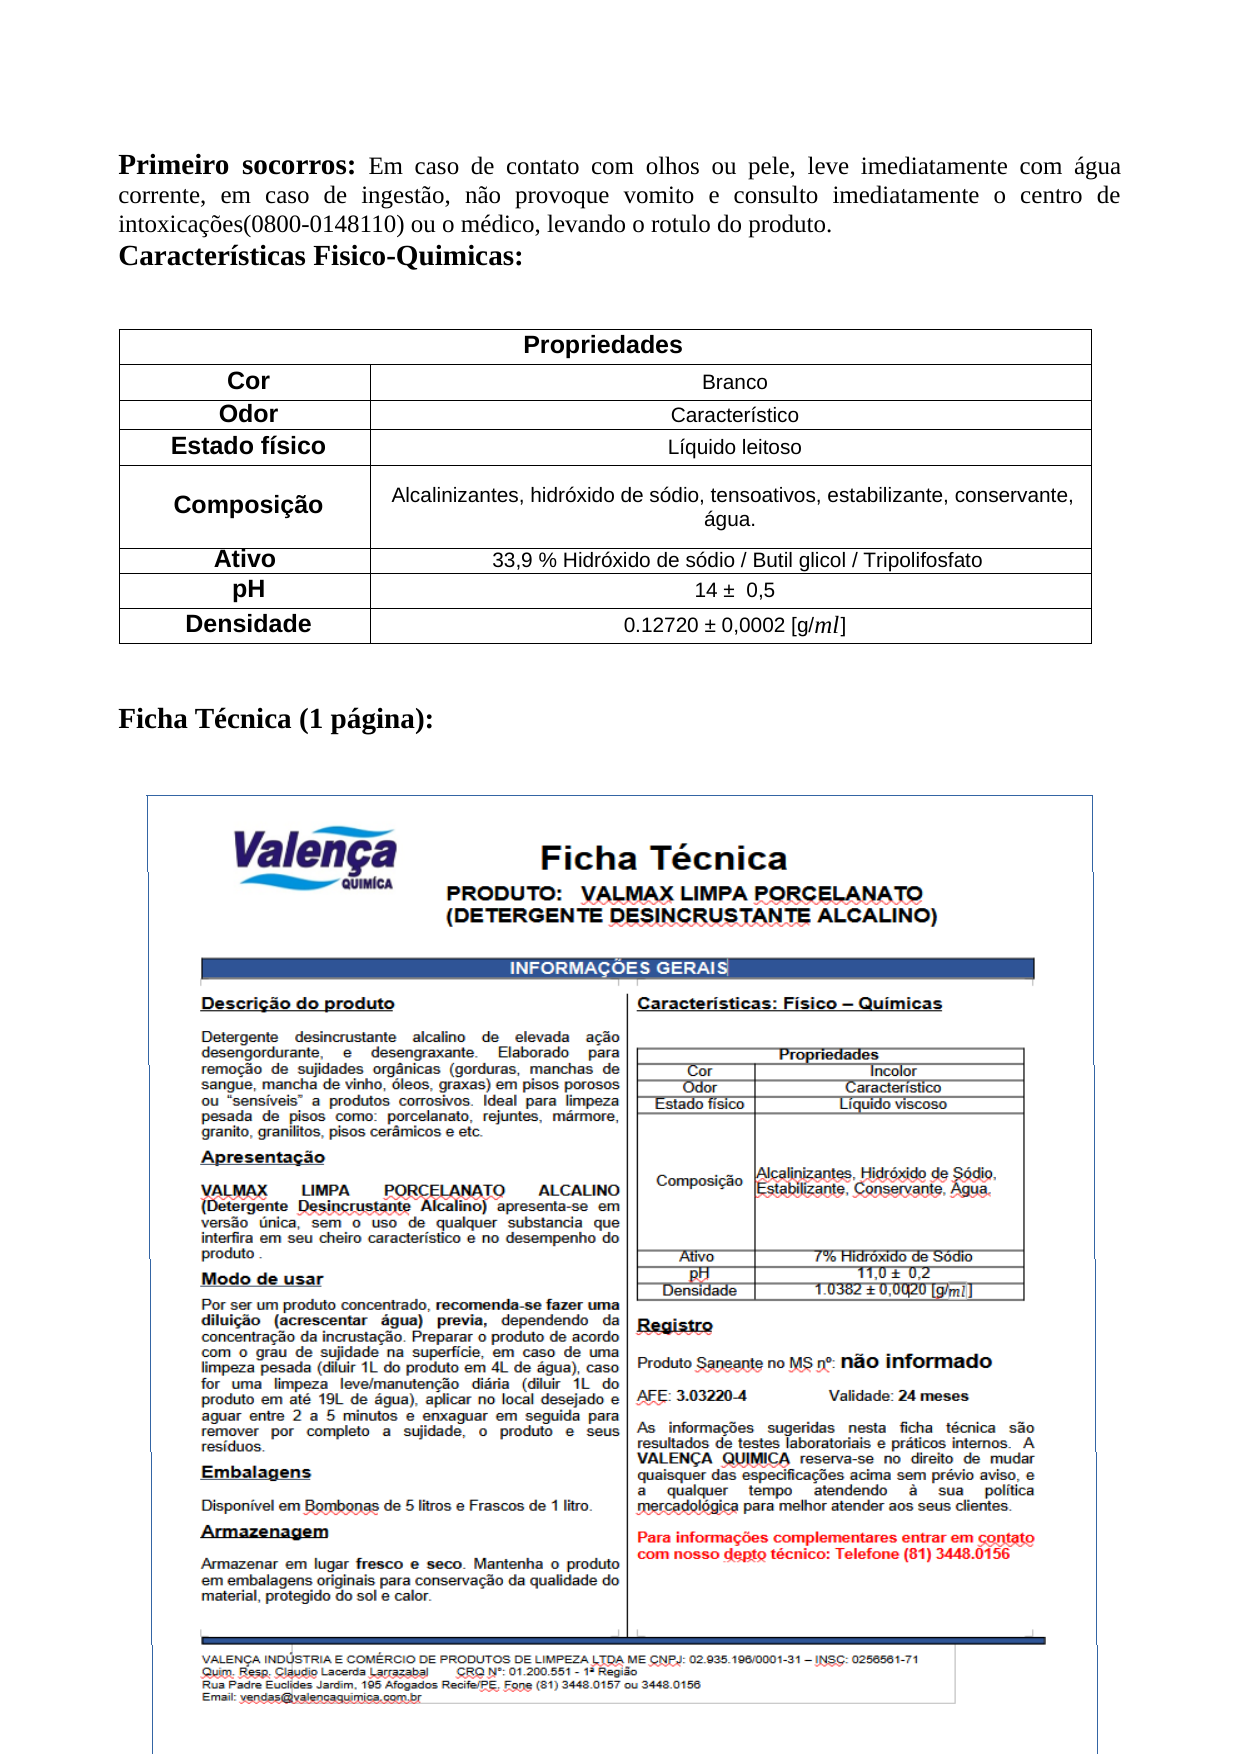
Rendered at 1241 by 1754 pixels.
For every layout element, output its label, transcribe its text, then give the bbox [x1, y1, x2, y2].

table_cell Característico [371, 401, 1091, 429]
text Primeiro socorros: Em caso de contato com olhos ou pele, leve imediatamente com água corrente, em caso de ingestão, não provoque vomito e consulto imediatamente o centro de intoxicações(0800-0148110) ou o médico, levando o rotulo do produto. [118, 147, 1122, 238]
picture [189, 806, 1066, 1750]
table_cell 14 ± 0,5 [371, 574, 1091, 608]
table_cell Líquido leitoso [371, 430, 1091, 465]
table_cell Branco [371, 365, 1091, 400]
text Características Fisico-Quimicas: [118, 238, 1122, 271]
table_cell pH [120, 574, 370, 608]
table_cell Densidade [120, 609, 370, 643]
table_cell Alcalinizantes, hidróxido de sódio, tensoativos, estabilizante, conservante, água. [371, 466, 1091, 548]
table_cell Odor [120, 401, 370, 429]
table_cell 33,9 % Hidróxido de sódio / Butil glicol / Tripolifosfato [371, 549, 1091, 573]
table_header Propriedades [120, 330, 1091, 364]
text Ficha Técnica (1 página): [118, 701, 1122, 735]
table_cell Composição [120, 466, 370, 548]
table_cell Cor [120, 365, 370, 400]
table_cell 0.12720 ± 0,0002 [g/] [371, 609, 1091, 643]
table_cell Ativo [120, 549, 370, 573]
table_cell Estado físico [120, 430, 370, 465]
